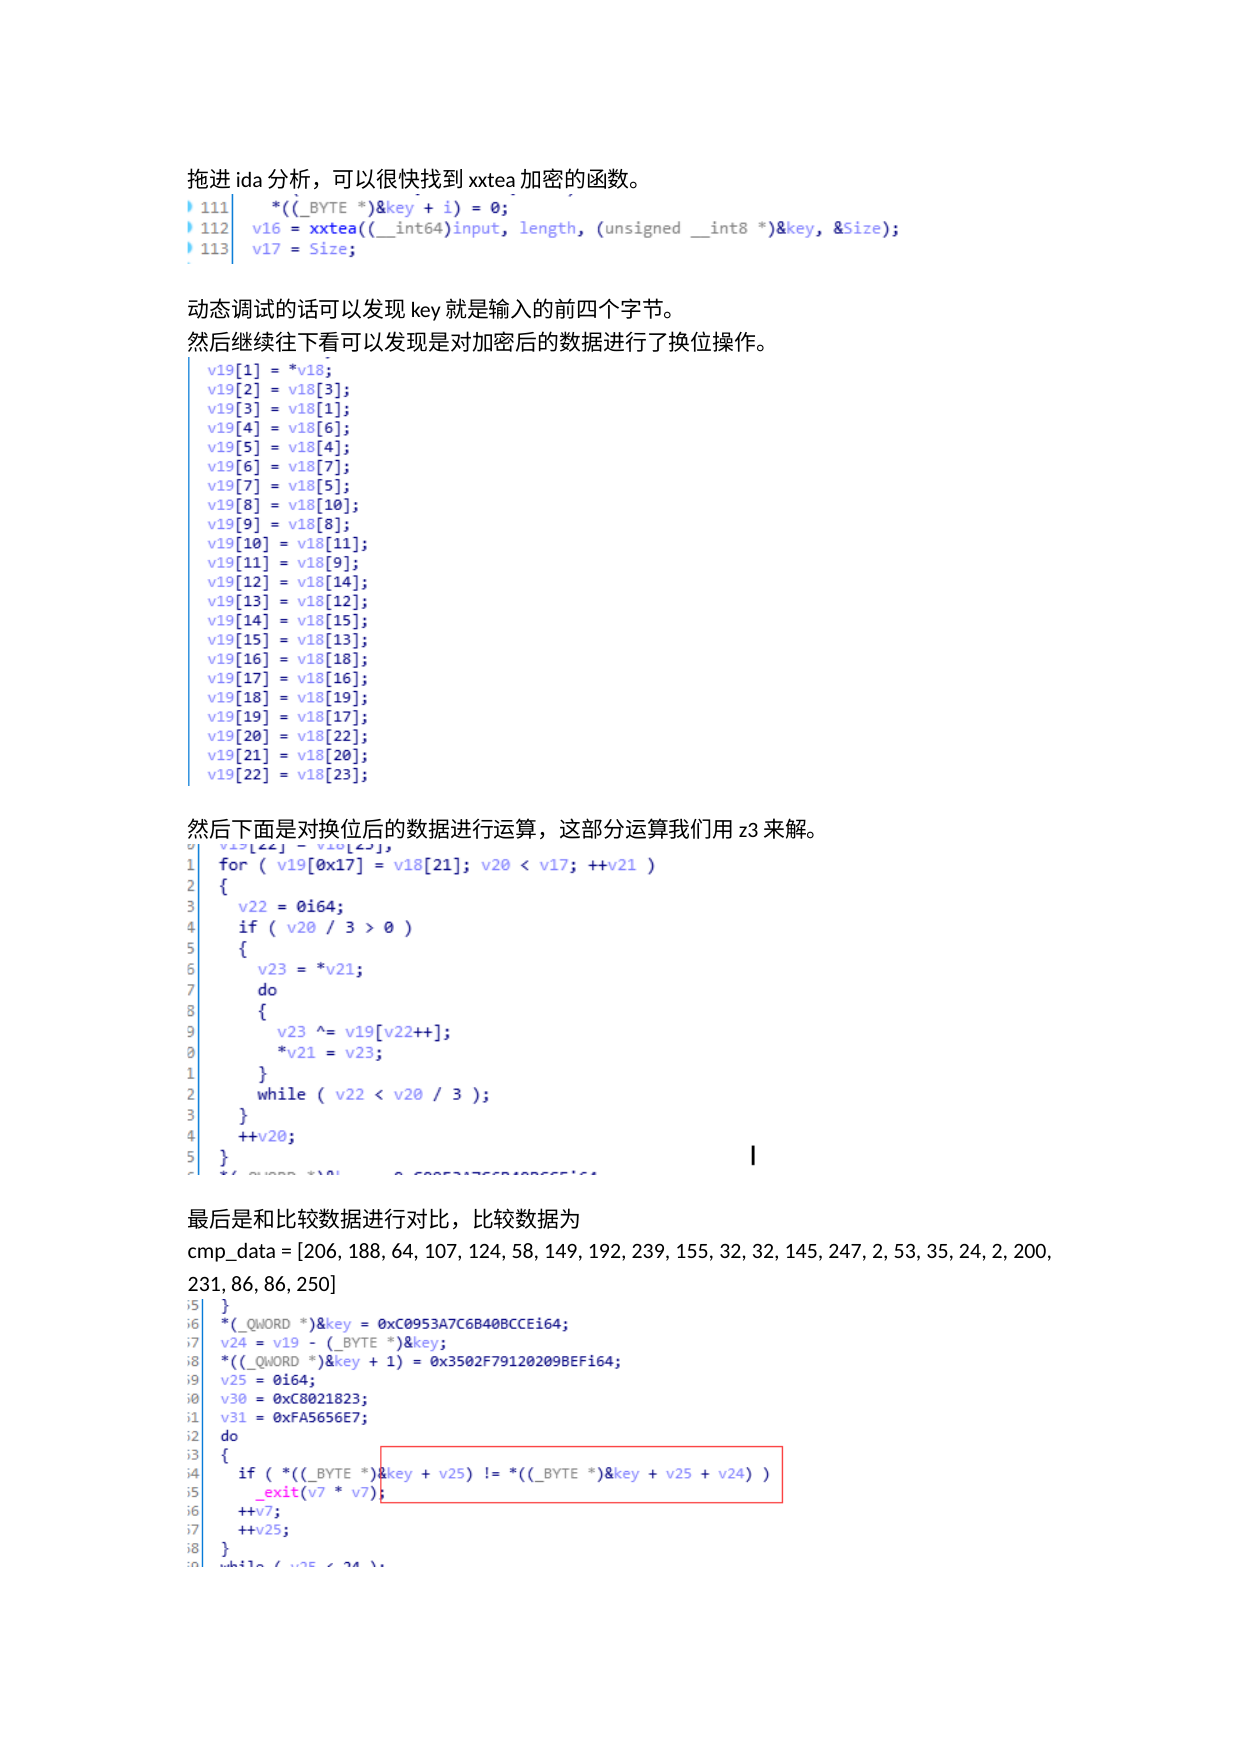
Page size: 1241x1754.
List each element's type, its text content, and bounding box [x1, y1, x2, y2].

text 然后下面是对换位后的数据进行运算，这部分运算我们用z3来解。 [187, 812, 1053, 844]
picture [187, 844, 820, 1175]
text 拖进ida分析，可以很快找到xxtea加密的函数。 [187, 162, 1053, 194]
text 动态调试的话可以发现key就是输入的前四个字节。 [187, 292, 1053, 324]
picture [187, 194, 1053, 264]
text 最后是和比较数据进行对比，比较数据为 [187, 1202, 1053, 1234]
text 然后继续往下看可以发现是对加密后的数据进行了换位操作。 [187, 324, 1053, 357]
picture [187, 1299, 863, 1567]
text cmp_data = [206, 188, 64, 107, 124, 58, 149, 192, 239, 155, 32, 32, 145, 247, 2, 53, 35, 24, 2, 200, 231, 86, 86, 250] [187, 1234, 1053, 1299]
picture [187, 357, 495, 786]
